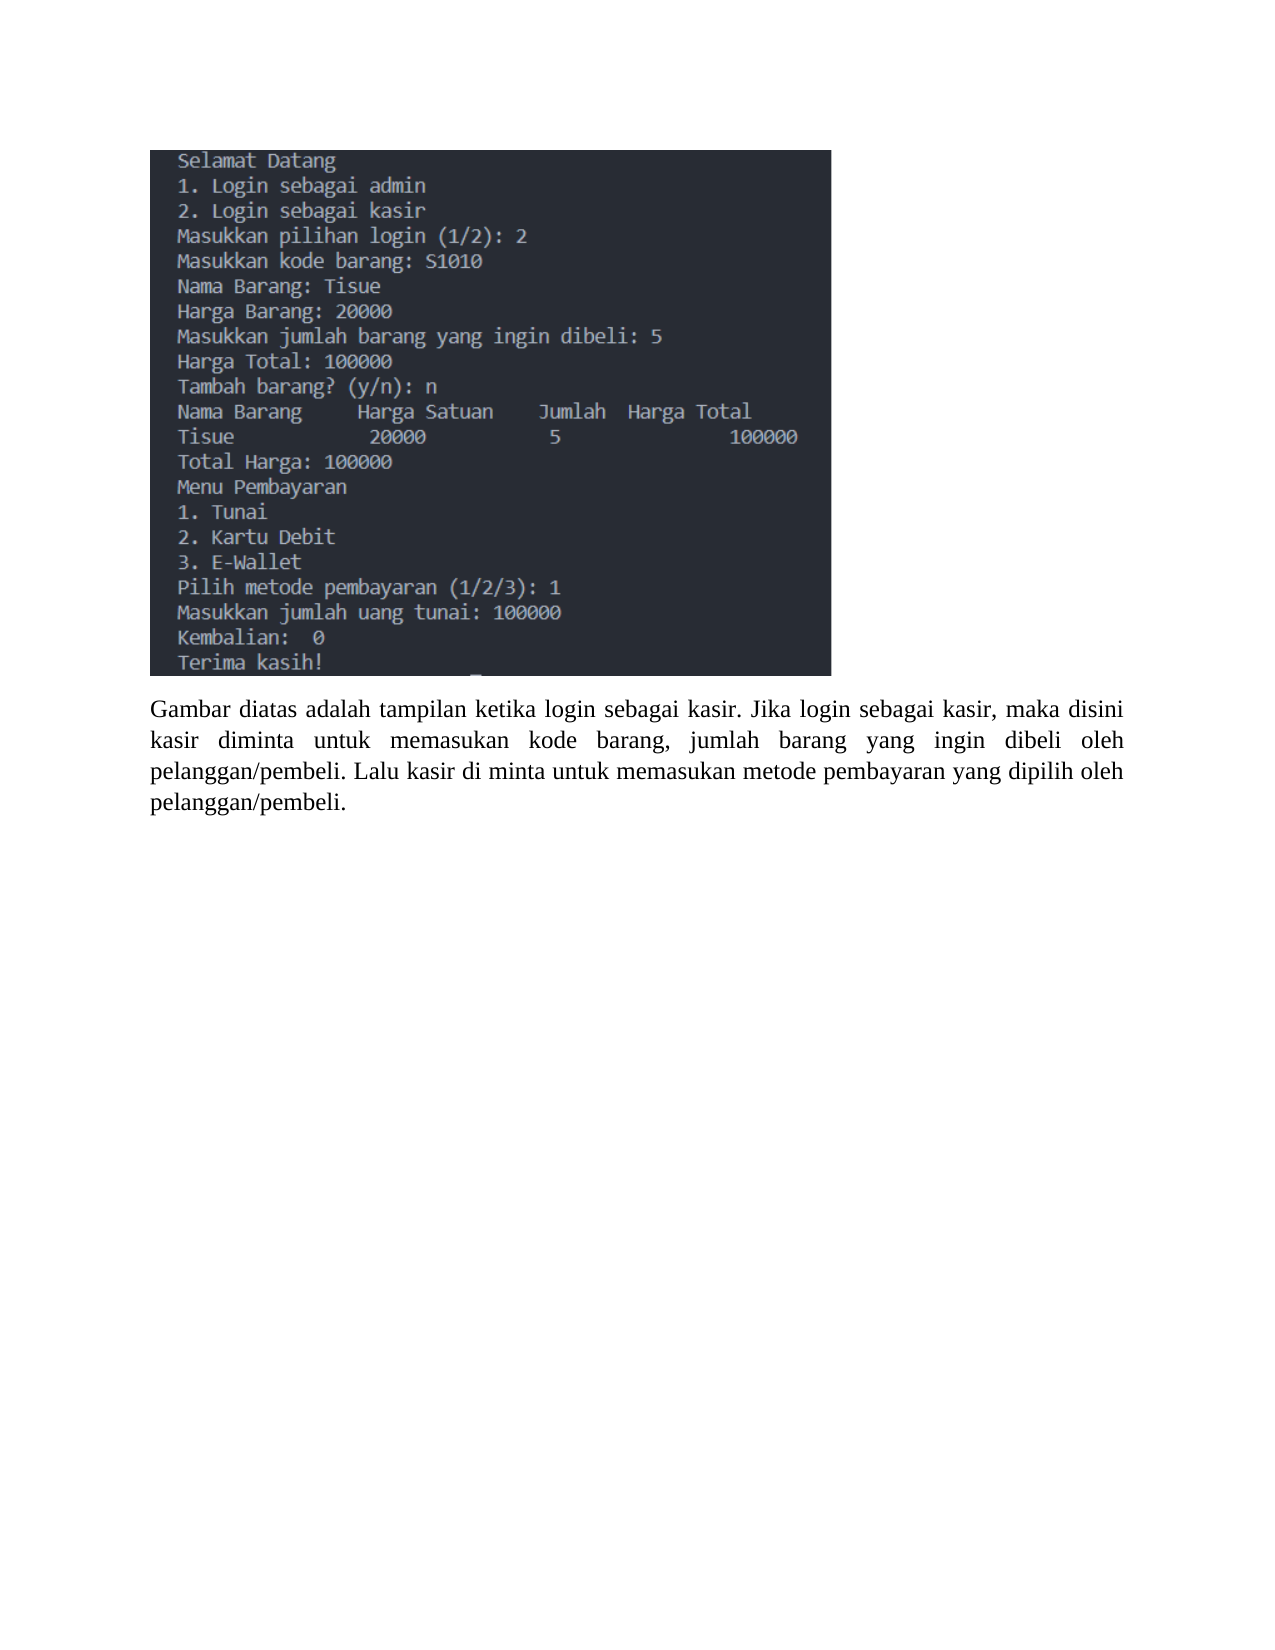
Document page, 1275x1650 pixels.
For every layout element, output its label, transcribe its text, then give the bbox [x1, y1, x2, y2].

text Gambar diatas adalah tampilan ketika login sebagai kasir. Jika login sebagai kasir, maka disini kasir diminta untuk memasukan kode barang, jumlah barang yang ingin dibeli oleh pelanggan/pembeli. Lalu kasir di minta untuk memasukan metode pembayaran yang dipilih oleh pelanggan/pembeli. [150, 694, 1125, 816]
picture [150, 150, 832, 676]
